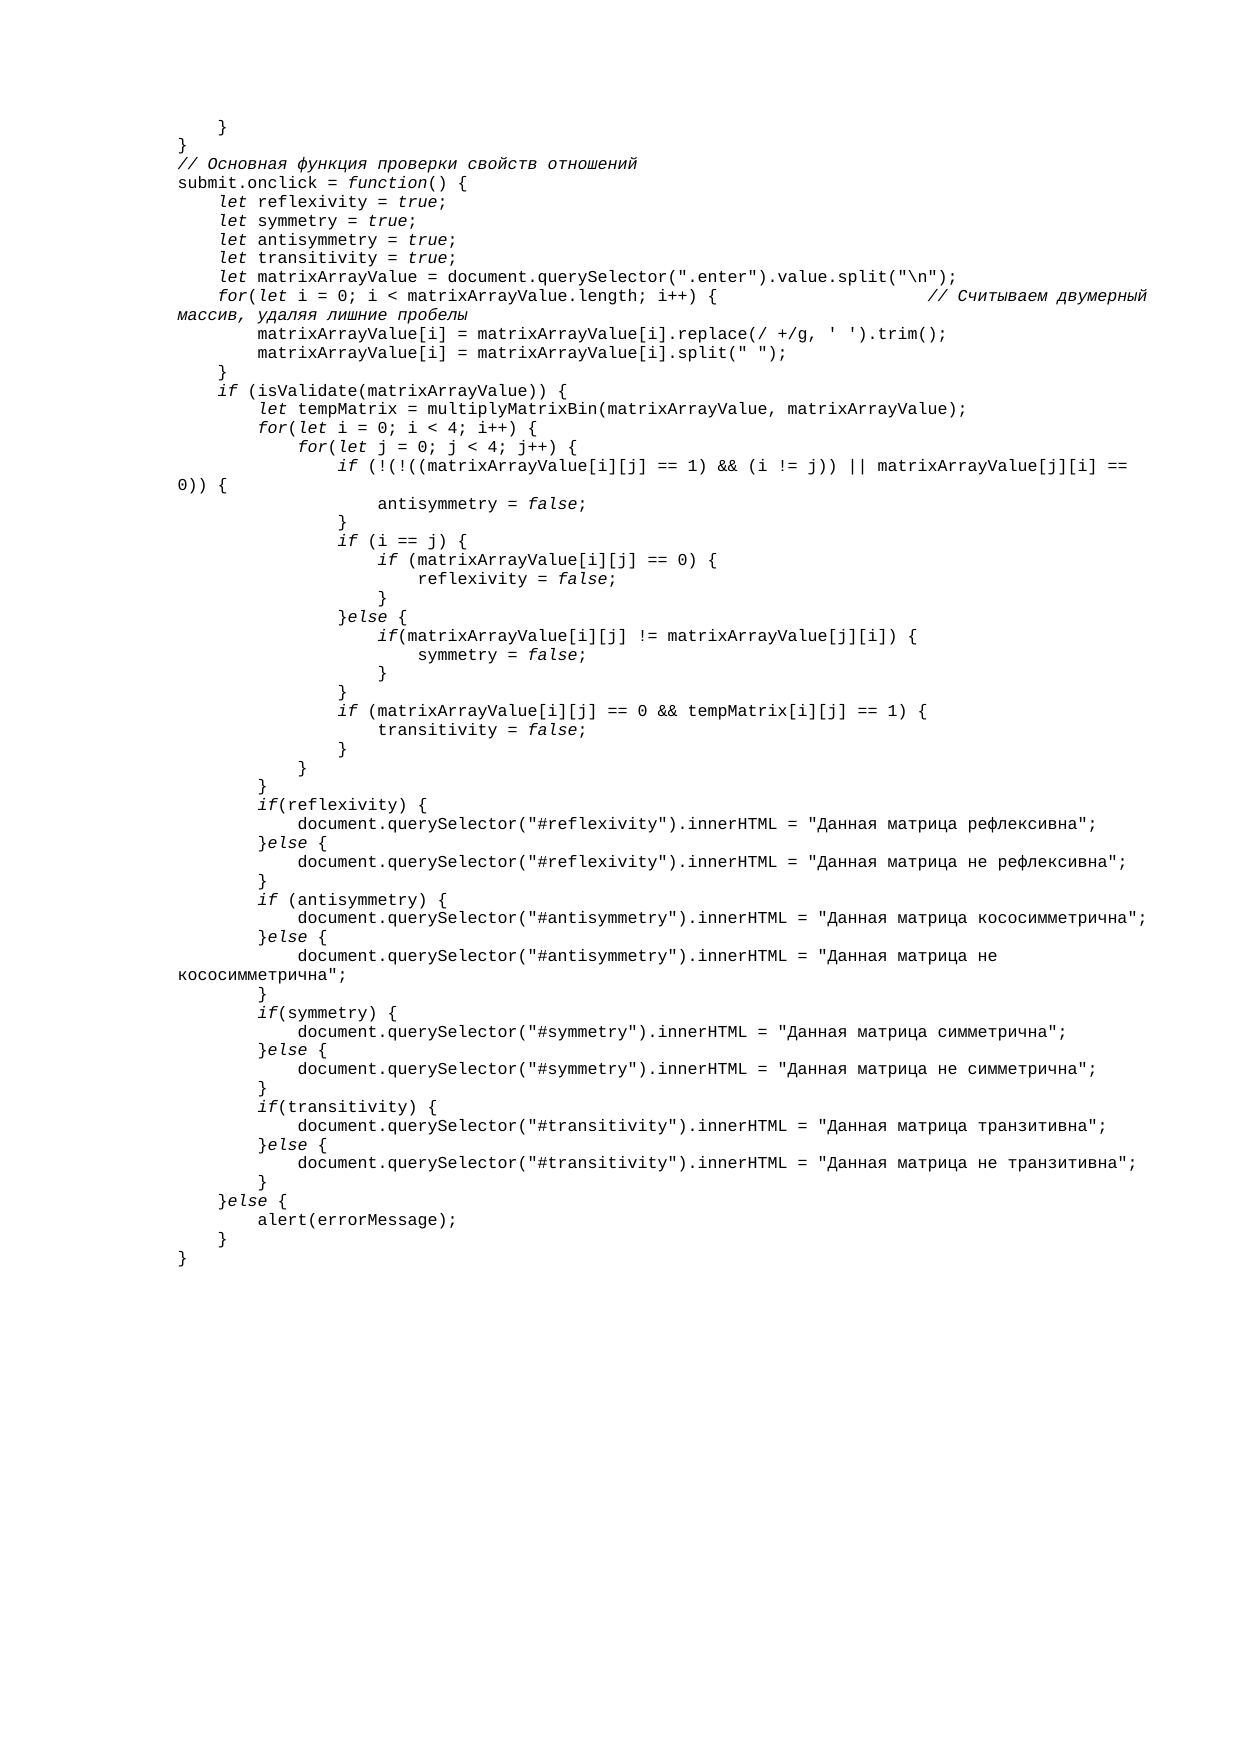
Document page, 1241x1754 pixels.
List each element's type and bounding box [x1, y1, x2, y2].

text [177, 118, 1152, 1268]
